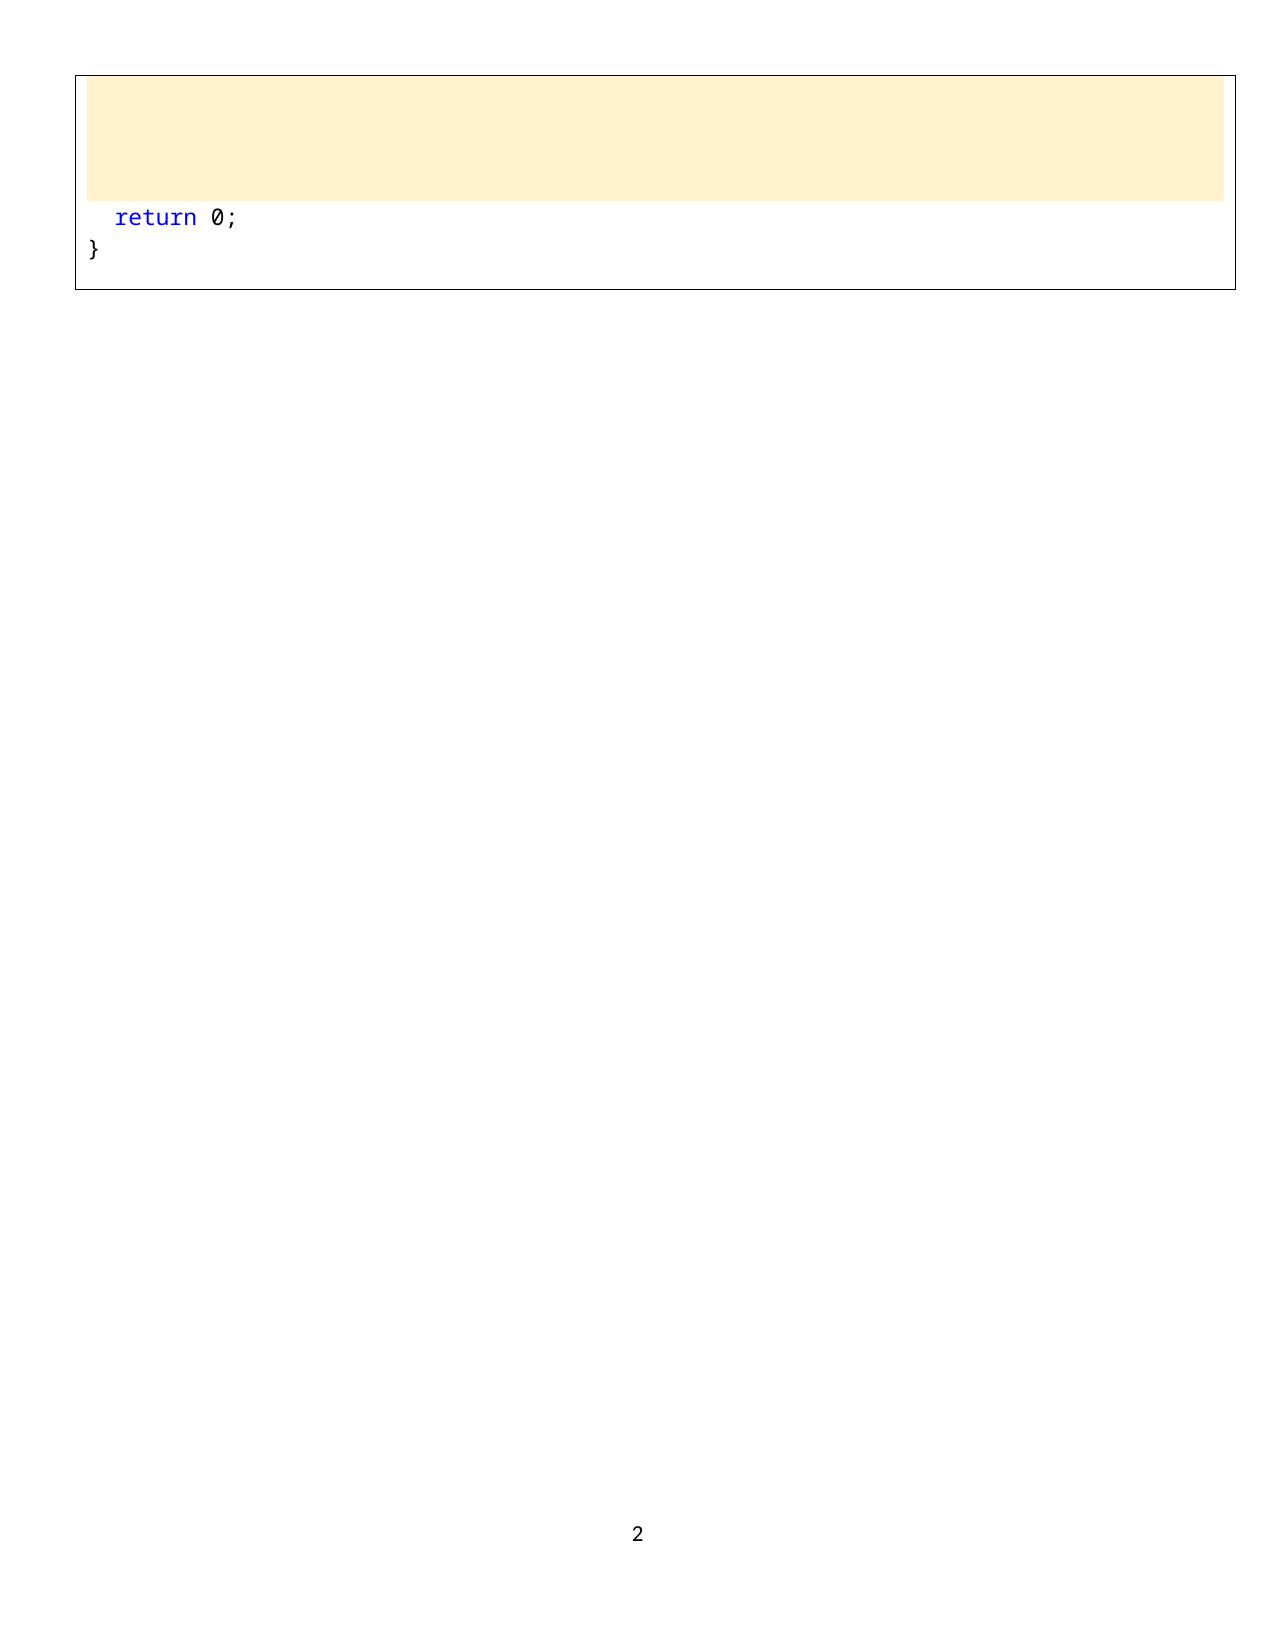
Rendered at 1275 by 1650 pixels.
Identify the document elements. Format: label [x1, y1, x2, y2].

table_header [76, 76, 1235, 289]
